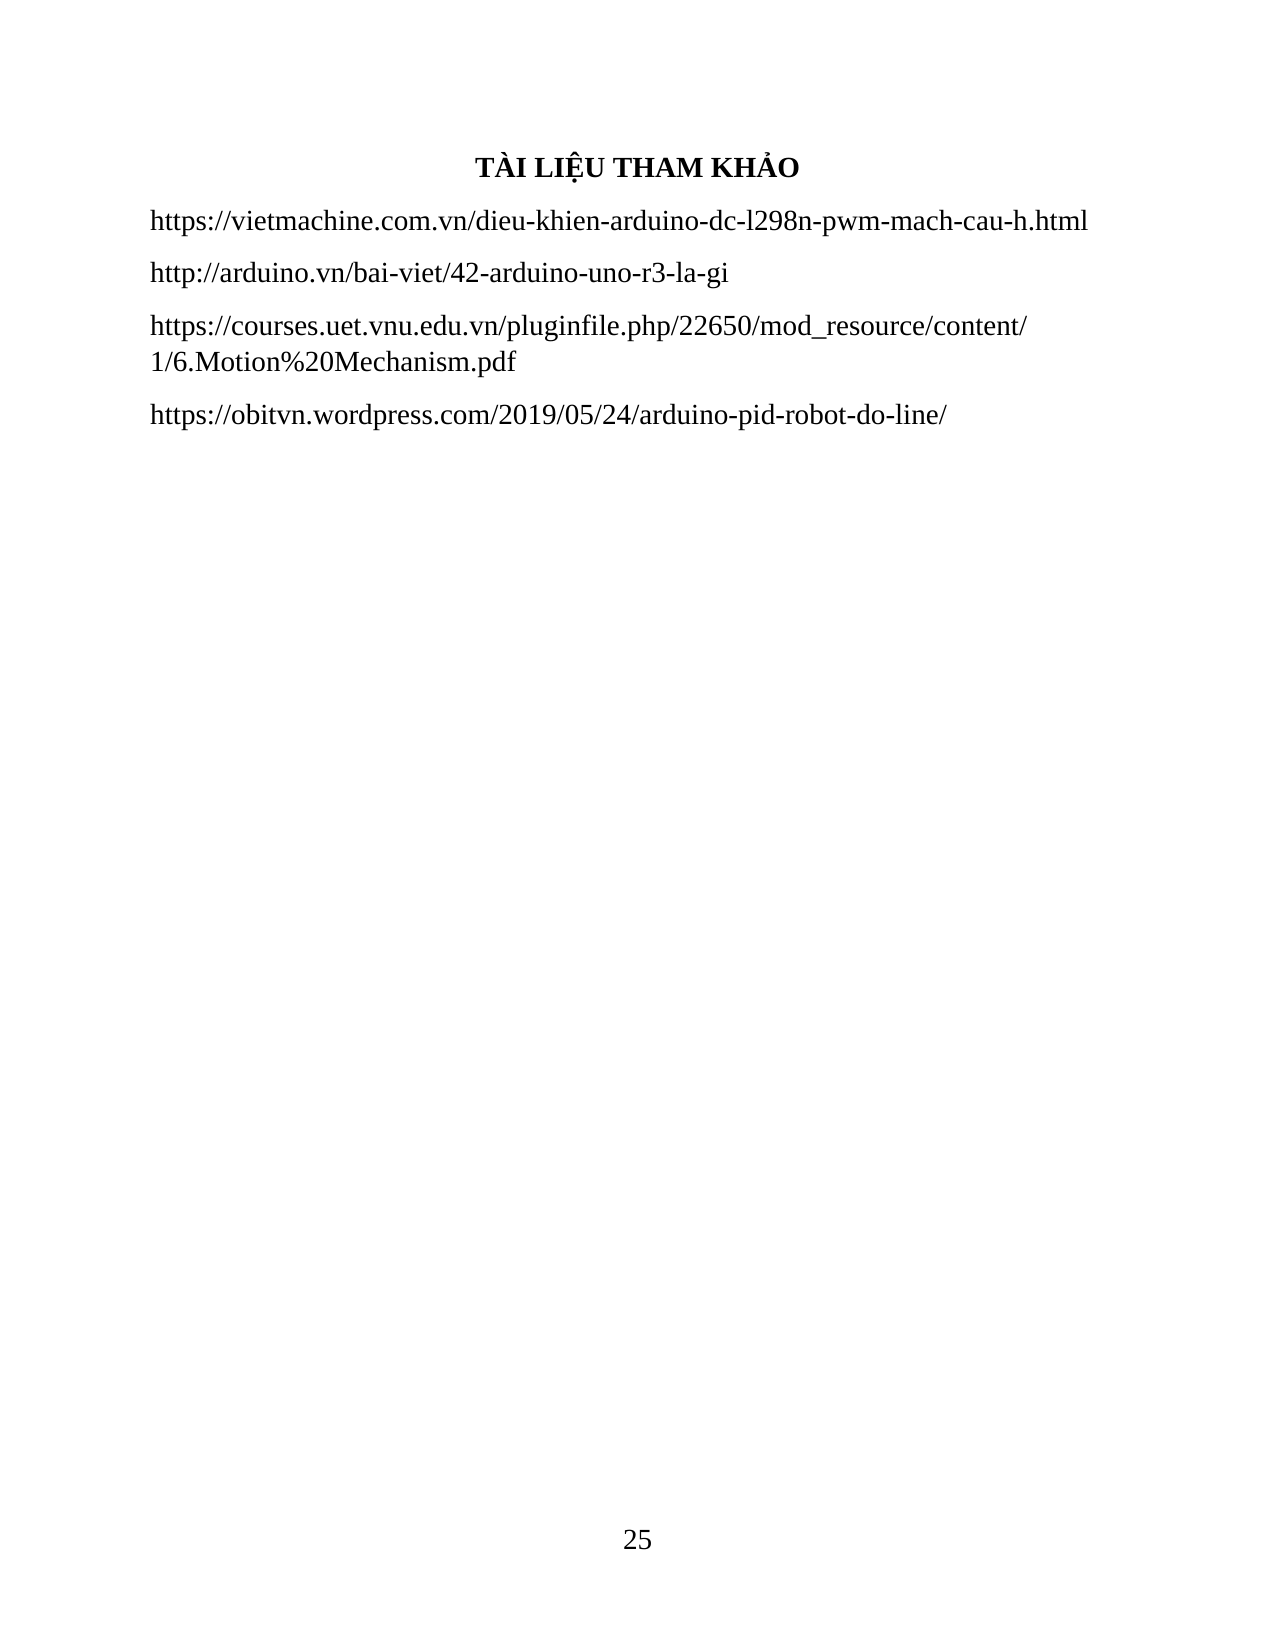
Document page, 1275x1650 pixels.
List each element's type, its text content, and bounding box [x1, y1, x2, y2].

text https://courses.uet.vnu.edu.vn/pluginfile.php/22650/mod_resource/content/1/6.Motion%20Mechanism.pdf [150, 308, 1125, 378]
text https://vietmachine.com.vn/dieu-khien-arduino-dc-l298n-pwm-mach-cau-h.html [150, 203, 1125, 236]
subtitle TÀI LIỆU THAM KHẢO [150, 150, 1125, 183]
text https://obitvn.wordpress.com/2019/05/24/arduino-pid-robot-do-line/ [150, 397, 1125, 431]
text http://arduino.vn/bai-viet/42-arduino-uno-r3-la-gi [150, 256, 1125, 289]
